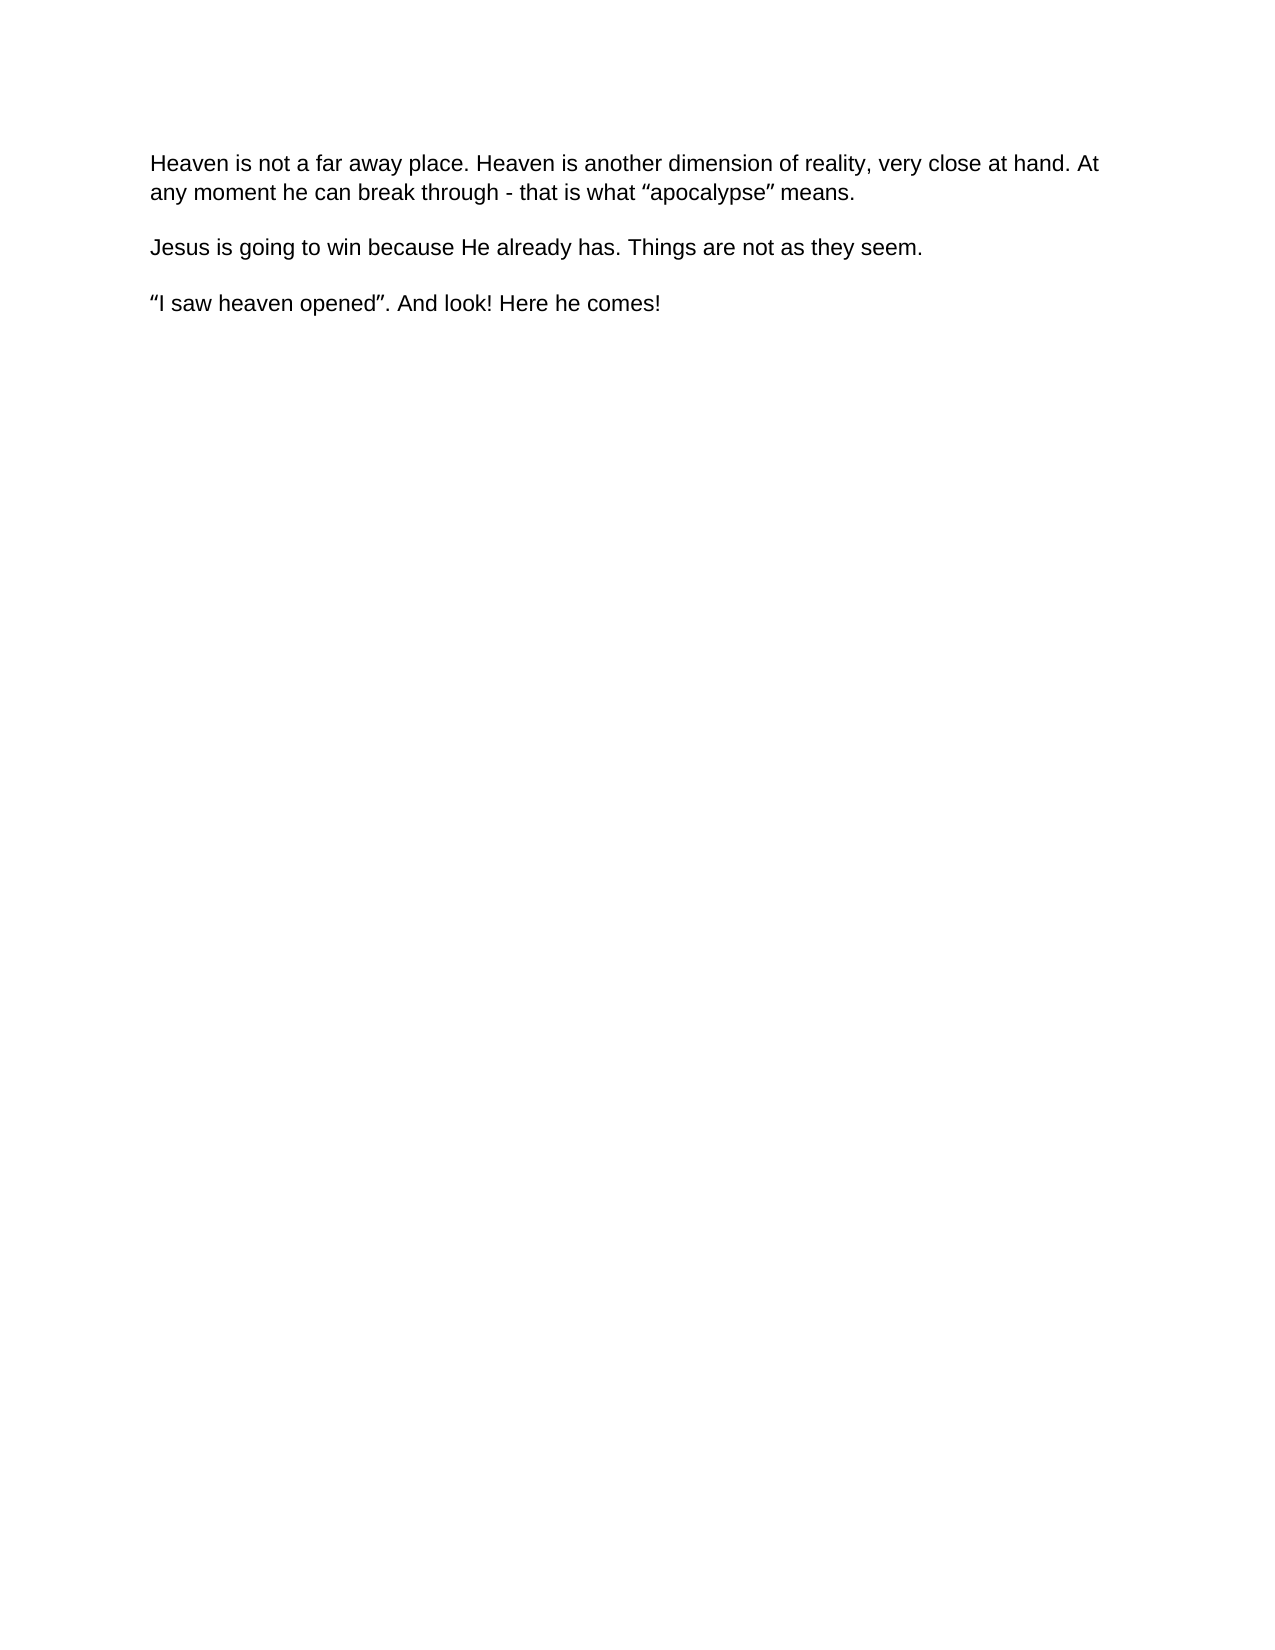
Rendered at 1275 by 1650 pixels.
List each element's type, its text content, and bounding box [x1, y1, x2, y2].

text Jesus is going to win because He already has. Things are not as they seem. [150, 234, 1125, 260]
text “I saw heaven opened”. And look! Here he comes! [150, 287, 1125, 318]
text Heaven is not a far away place. Heaven is another dimension of reality, very close at hand. At any moment he can break through - that is what “apocalypse” means. [150, 150, 1125, 208]
